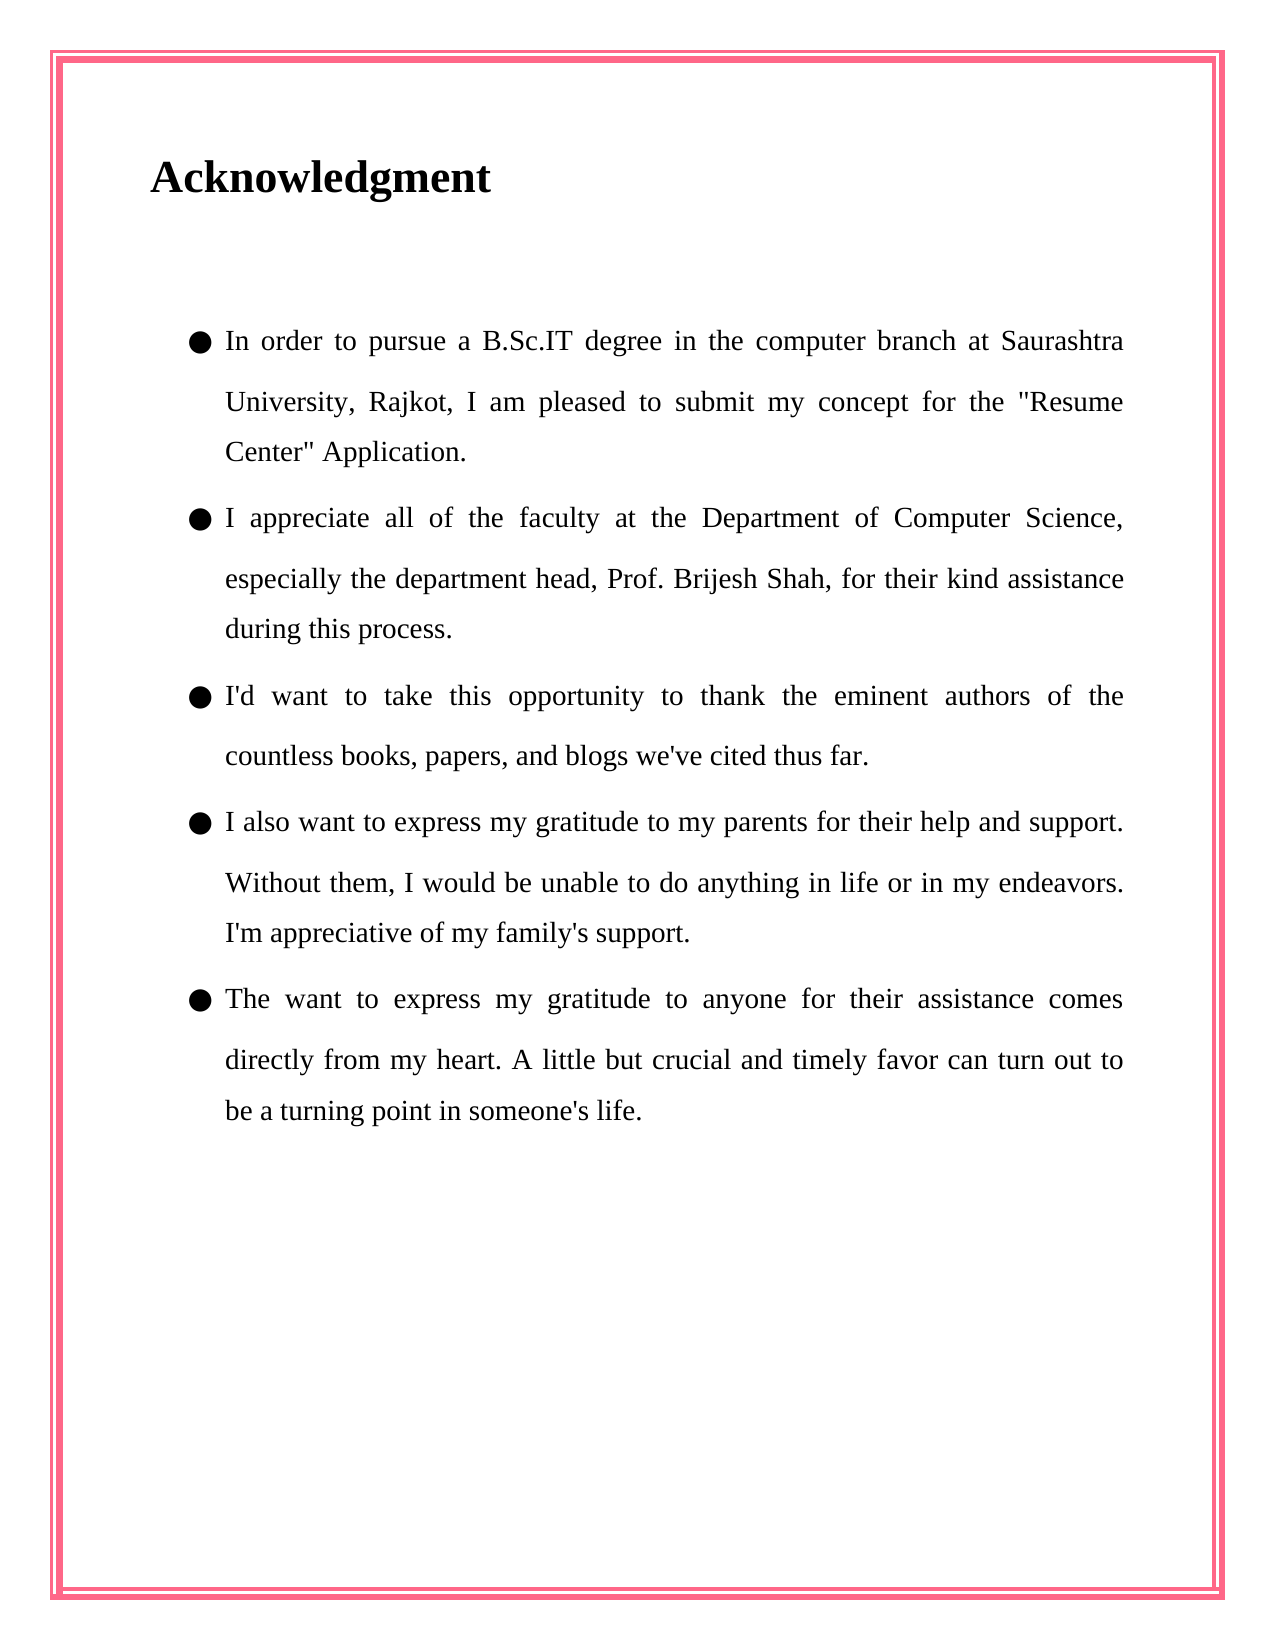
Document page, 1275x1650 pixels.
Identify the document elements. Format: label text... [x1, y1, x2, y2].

list I'd want to take this opportunity to thank the eminent authors of the countless books, papers, and blogs we've cited thus far. [187, 662, 1125, 772]
list I appreciate all of the faculty at the Department of Computer Science, especially the department head, Prof. Brijesh Shah, for their kind assistance during this process. [187, 484, 1125, 645]
text Acknowledgment [150, 150, 1125, 203]
list The want to express my gratitude to anyone for their assistance comes directly from my heart. A little but crucial and timely favor can turn out to be a turning point in someone's life. [187, 966, 1125, 1126]
list I also want to express my gratitude to my parents for their help and support. Without them, I would be unable to do anything in life or in my endeavors. I'm appreciative of my family's support. [187, 789, 1125, 949]
list In order to pursue a B.Sc.IT degree in the computer branch at Saurashtra University, Rajkot, I am pleased to submit my concept for the "Resume Center" Application. [187, 307, 1125, 468]
